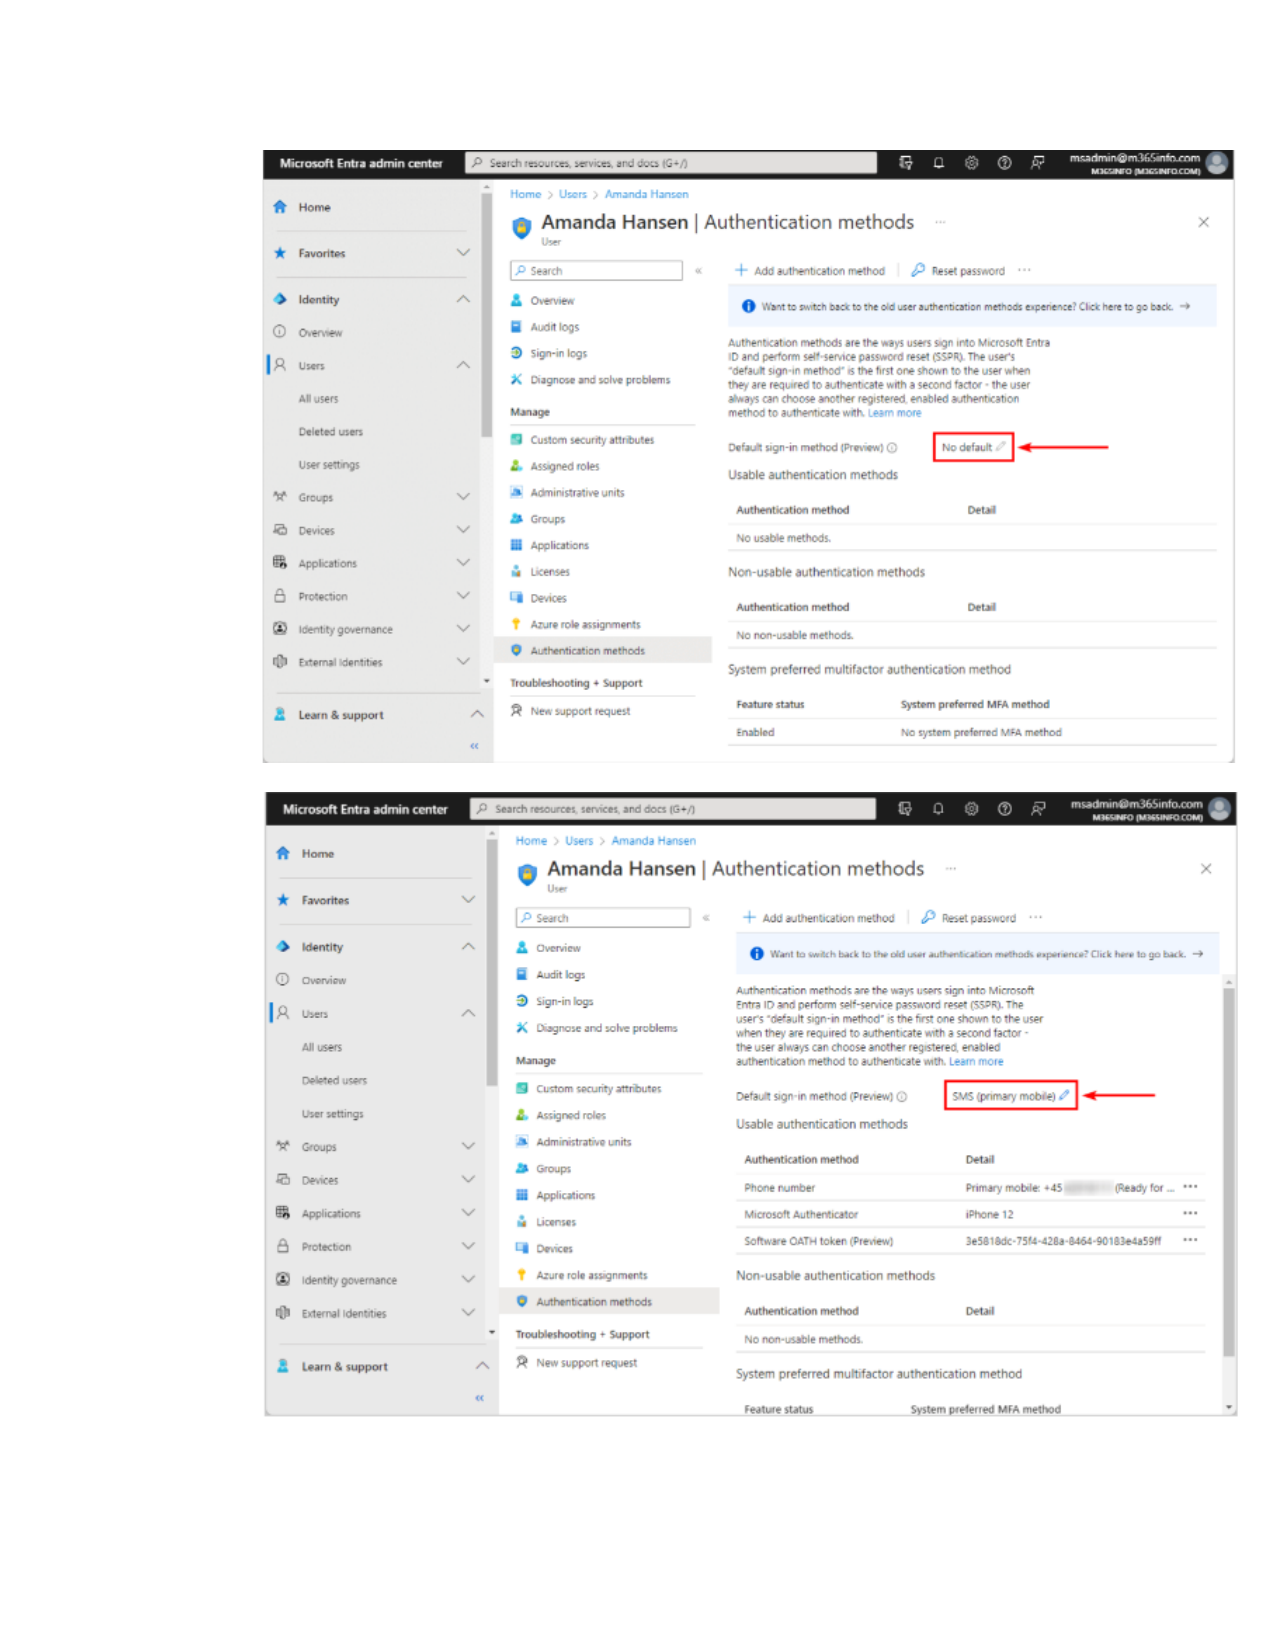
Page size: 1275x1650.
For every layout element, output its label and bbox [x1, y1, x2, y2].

picture [262, 150, 1238, 763]
picture [262, 792, 1238, 1418]
